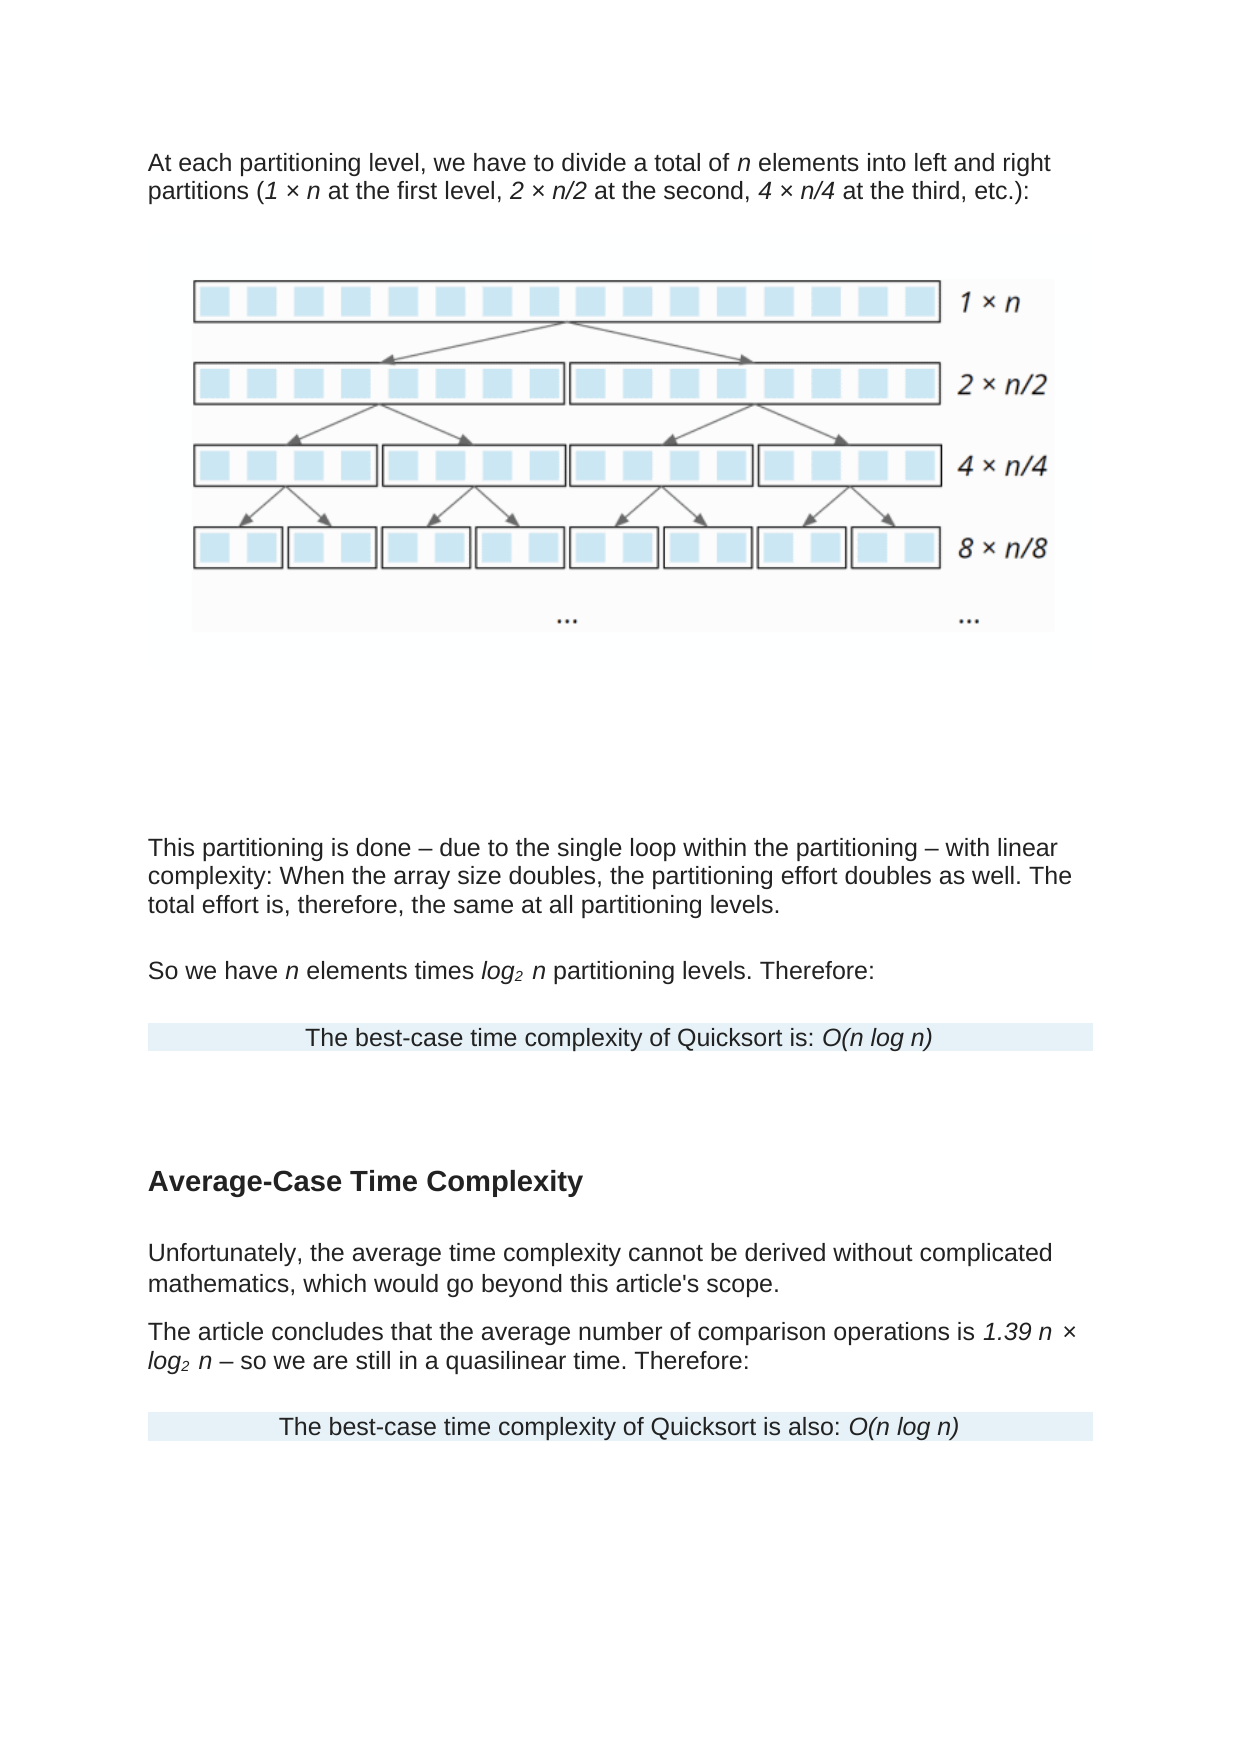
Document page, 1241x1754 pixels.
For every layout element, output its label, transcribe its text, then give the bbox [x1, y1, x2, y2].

text So we have n elements times log2 n partitioning levels. Therefore: [148, 956, 1093, 985]
picture [147, 234, 1093, 670]
text The best-case time complexity of Quicksort is: O(n log n) [148, 1023, 1093, 1051]
text Unfortunately, the average time complexity cannot be derived without complicated mathematics, which would go beyond this article's scope. [148, 1238, 1093, 1298]
text The best-case time complexity of Quicksort is also: O(n log n) [148, 1412, 1093, 1441]
subtitle Average-Case Time Complexity [148, 1164, 1093, 1198]
text This partitioning is done – due to the single loop within the partitioning – with linear complexity: When the array size doubles, the partitioning effort doubles as well. The total effort is, therefore, the same at all partitioning levels. [148, 833, 1093, 919]
text The article concludes that the average number of comparison operations is 1.39 n × log2 n – so we are still in a quasilinear time. Therefore: [148, 1317, 1093, 1374]
text At each partitioning level, we have to divide a total of n elements into left and right partitions (1 × n at the first level, 2 × n/2 at the second, 4 × n/4 at the third, etc.): [148, 148, 1093, 205]
